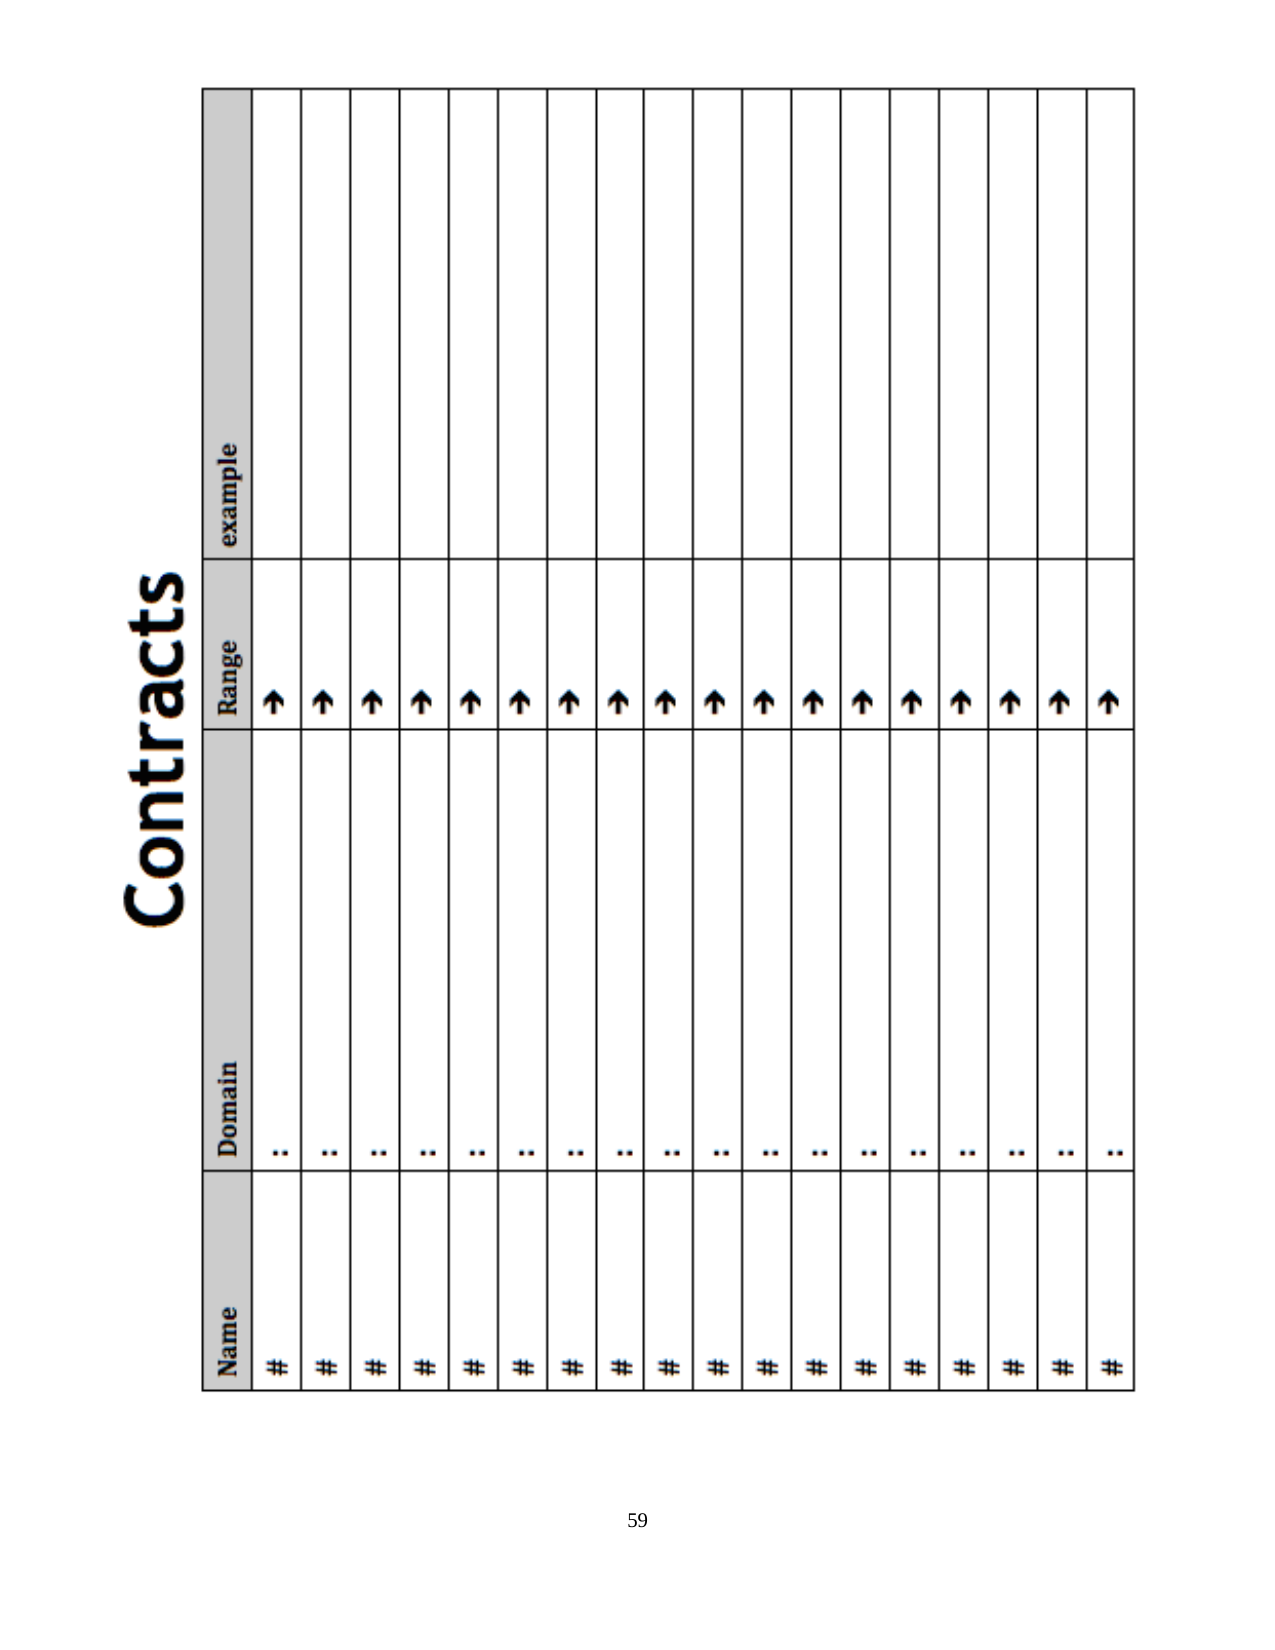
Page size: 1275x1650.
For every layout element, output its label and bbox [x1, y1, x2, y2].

picture [118, 75, 1156, 1427]
